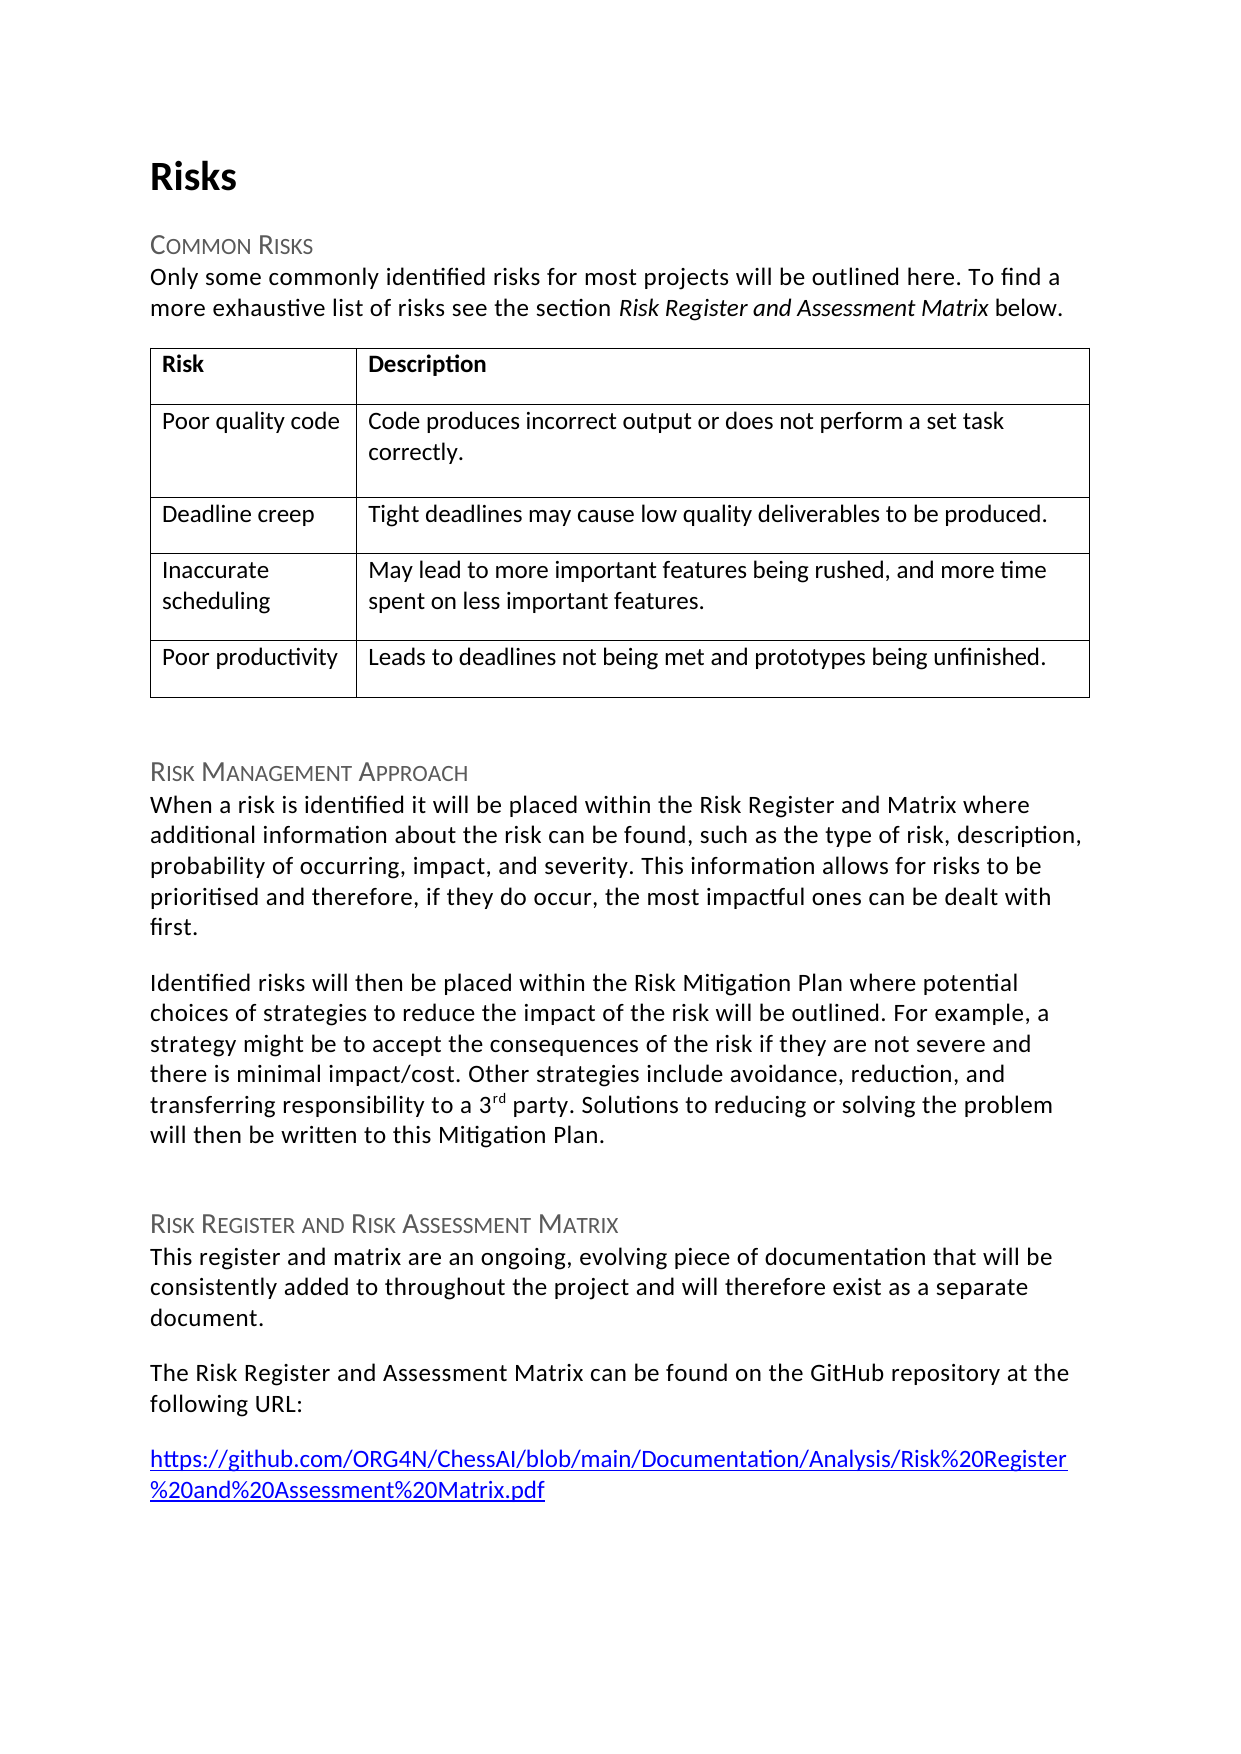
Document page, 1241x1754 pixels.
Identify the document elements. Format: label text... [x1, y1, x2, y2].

table_cell Deadline creep [151, 498, 356, 553]
text Identified risks will then be placed within the Risk Mitigation Plan where potential choices of strategies to reduce the impact of the risk will be outlined. For example, a strategy might be to accept the consequences of the risk if they are not severe and there is minimal impact/cost. Other strategies include avoidance, reduction, and transferring responsibility to a 3rd party. Solutions to reducing or solving the problem will then be written to this Mitigation Plan. [150, 967, 1090, 1150]
text Risk Management Approach [150, 753, 1090, 789]
text When a risk is identified it will be placed within the Risk Register and Matrix where additional information about the risk can be found, such as the type of risk, description, probability of occurring, impact, and severity. This information allows for risks to be prioritised and therefore, if they do occur, the most impactful ones can be dealt with first. [150, 789, 1090, 942]
text https://github.com/ORG4N/ChessAI/blob/main/Documentation/Analysis/Risk%20Register%20and%20Assessment%20Matrix.pdf [150, 1443, 1090, 1504]
table_cell Tight deadlines may cause low quality deliverables to be produced. [357, 498, 1089, 553]
text This register and matrix are an ongoing, evolving piece of documentation that will be consistently added to throughout the project and will therefore exist as a separate document. [150, 1241, 1090, 1332]
table_header Risk [151, 349, 356, 404]
text The Risk Register and Assessment Matrix can be found on the GitHub repository at the following URL: [150, 1357, 1090, 1418]
text Risk Register and Risk Assessment Matrix [150, 1205, 1090, 1241]
table_cell May lead to more important features being rushed, and more time spent on less important features. [357, 554, 1089, 640]
subtitle Risks [150, 150, 1090, 201]
text Only some commonly identified risks for most projects will be outlined here. To find a more exhaustive list of risks see the section Risk Register and Assessment Matrix below. [150, 261, 1090, 322]
table_cell Poor quality code [151, 405, 356, 497]
text Common Risks [150, 226, 1090, 261]
table_header Description [357, 349, 1089, 404]
table_cell Leads to deadlines not being met and prototypes being unfinished. [357, 641, 1089, 697]
table_cell Poor productivity [151, 641, 356, 697]
table_cell Inaccurate scheduling [151, 554, 356, 640]
table_cell Code produces incorrect output or does not perform a set task correctly. [357, 405, 1089, 497]
